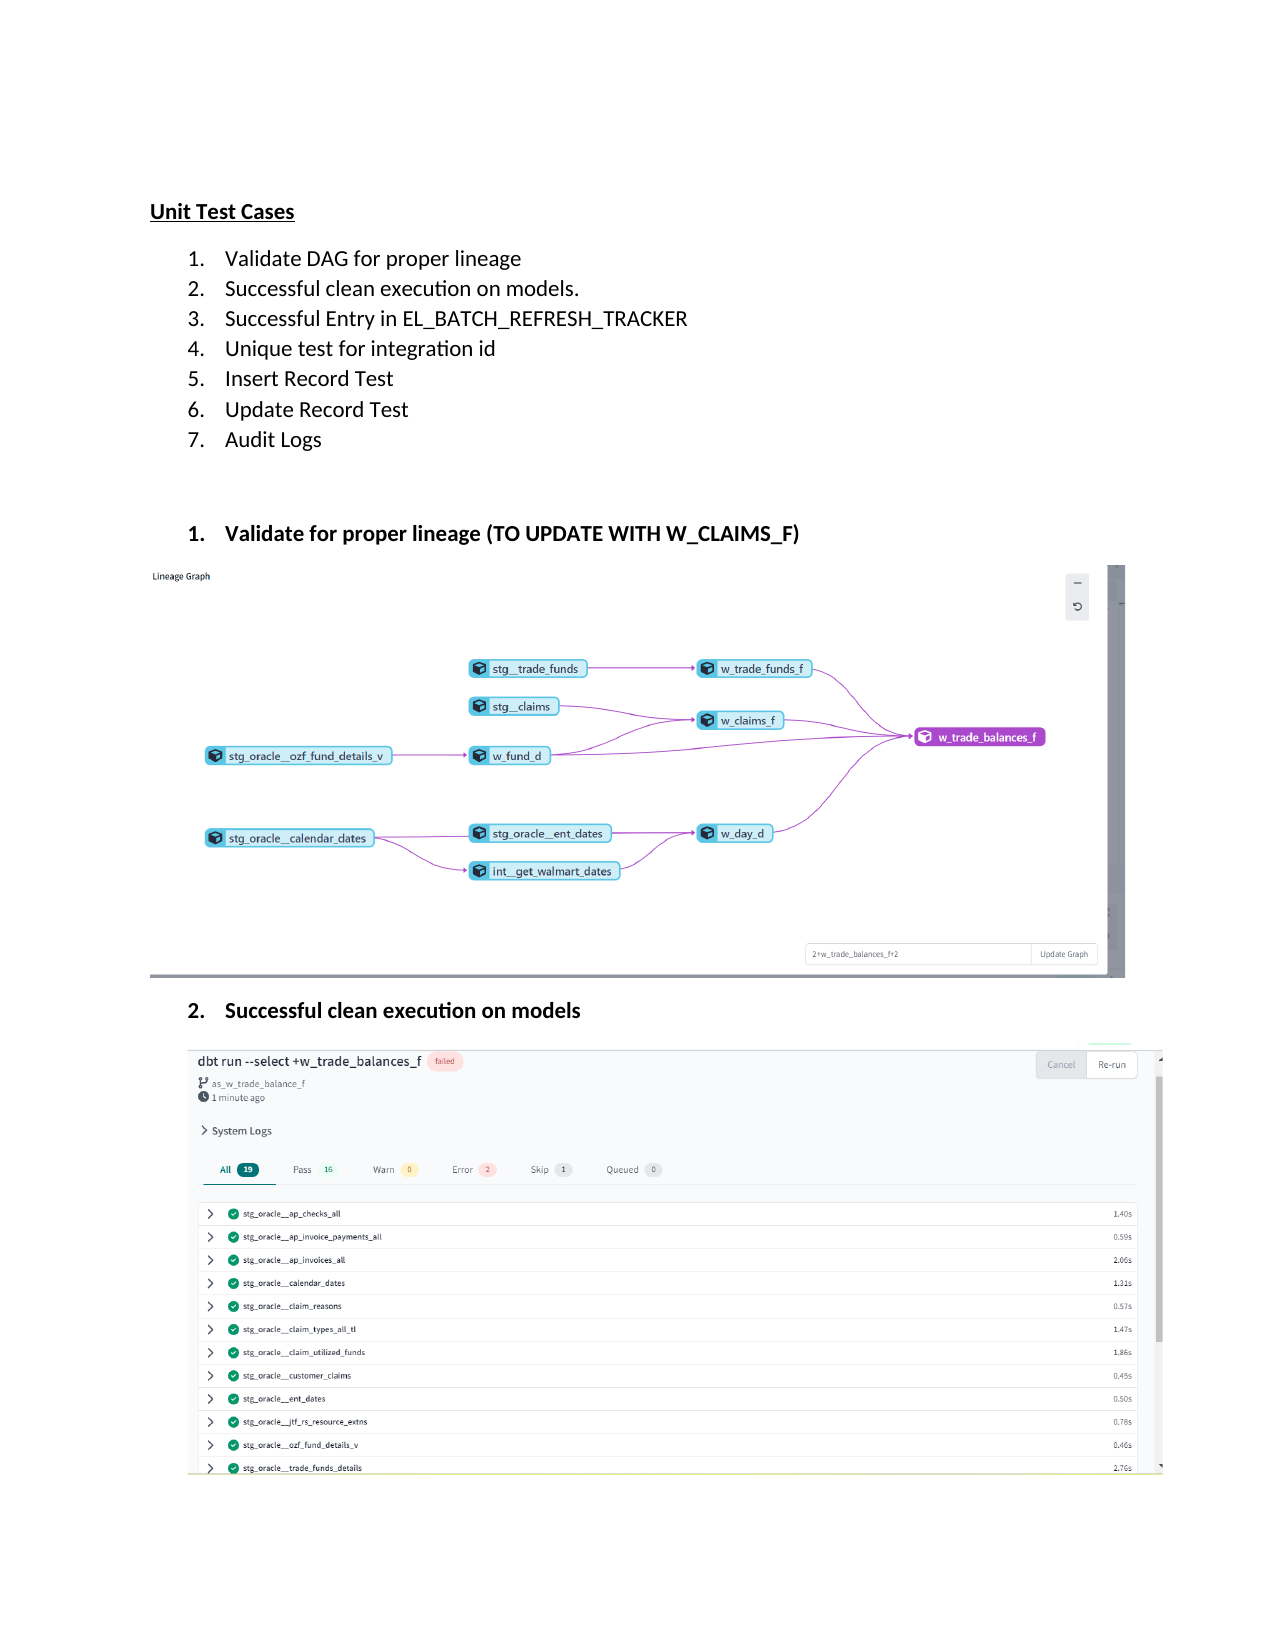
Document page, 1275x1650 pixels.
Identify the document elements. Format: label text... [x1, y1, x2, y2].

list Successful Entry in EL_BATCH_REFRESH_TRACKER [187, 304, 1125, 332]
picture [187, 1043, 1163, 1475]
list Validate DAG for proper lineage [187, 244, 1125, 272]
text Unit Test Cases [150, 197, 1125, 225]
list Insert Record Test [187, 364, 1125, 393]
list Successful clean execution on models [187, 996, 1125, 1024]
list Validate for proper lineage (TO UPDATE WITH W_CLAIMS_F) [187, 519, 1125, 547]
list Audit Logs [187, 425, 1125, 453]
list Update Record Test [187, 395, 1125, 423]
list Successful clean execution on models. [187, 274, 1125, 302]
list Unique test for integration id [187, 334, 1125, 362]
picture [150, 565, 1125, 978]
